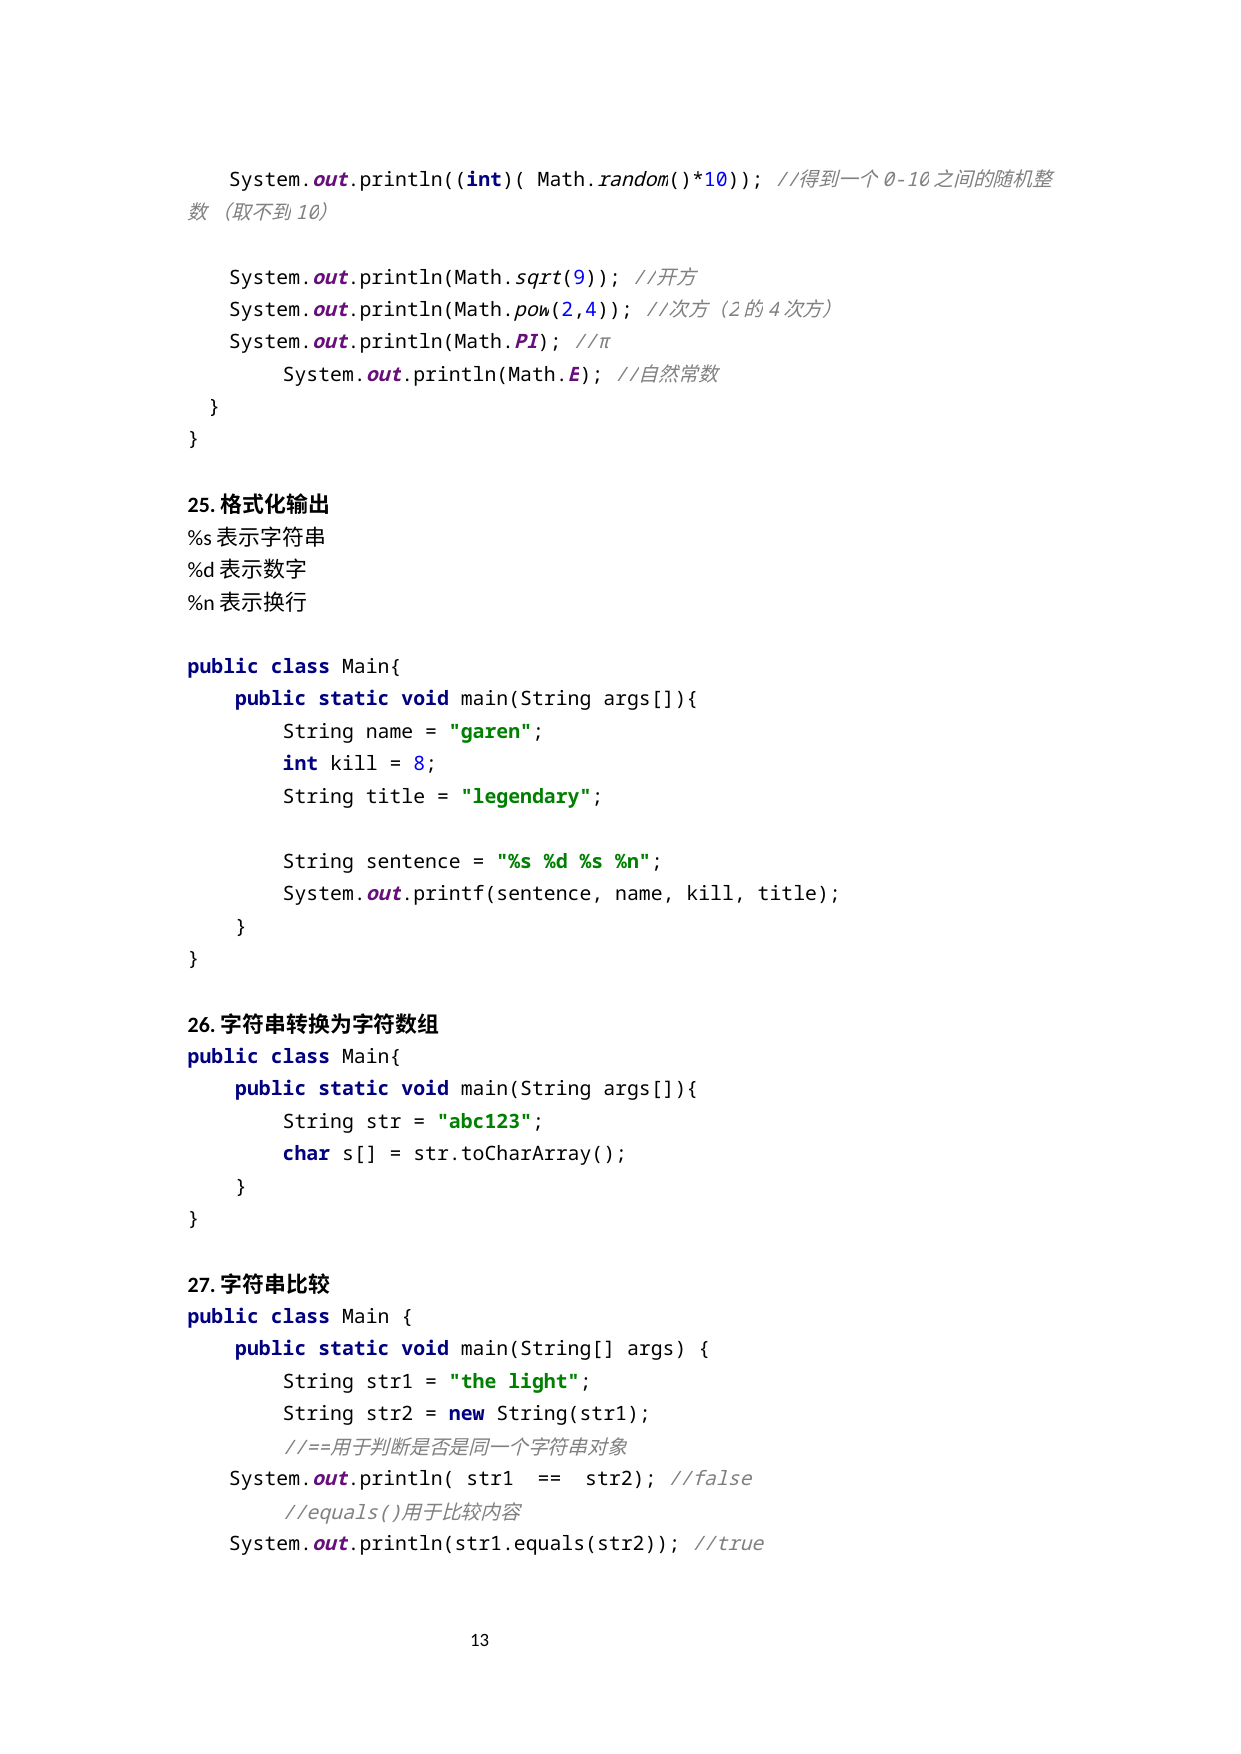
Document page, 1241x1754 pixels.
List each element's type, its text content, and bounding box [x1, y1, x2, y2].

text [187, 162, 1053, 454]
list 格式化输出 [187, 487, 1053, 519]
list 字符串比较 [187, 1267, 1053, 1299]
text public class Main{ public static void main(String args[]){ String name = "garen"; int kill = 8; String title = "legendary"; String sentence = "%s %d %s %n"; System.out.printf(sentence, name, kill, title); } } [187, 649, 1053, 974]
list %s 表示字符串 %d 表示数字 %n 表示换行 [187, 519, 1053, 617]
text public class Main{ public static void main(String args[]){ String str = "abc123"; char s[] = str.toCharArray(); } } [187, 1039, 1053, 1234]
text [187, 1299, 1053, 1559]
list 字符串转换为字符数组 [187, 1007, 1053, 1039]
